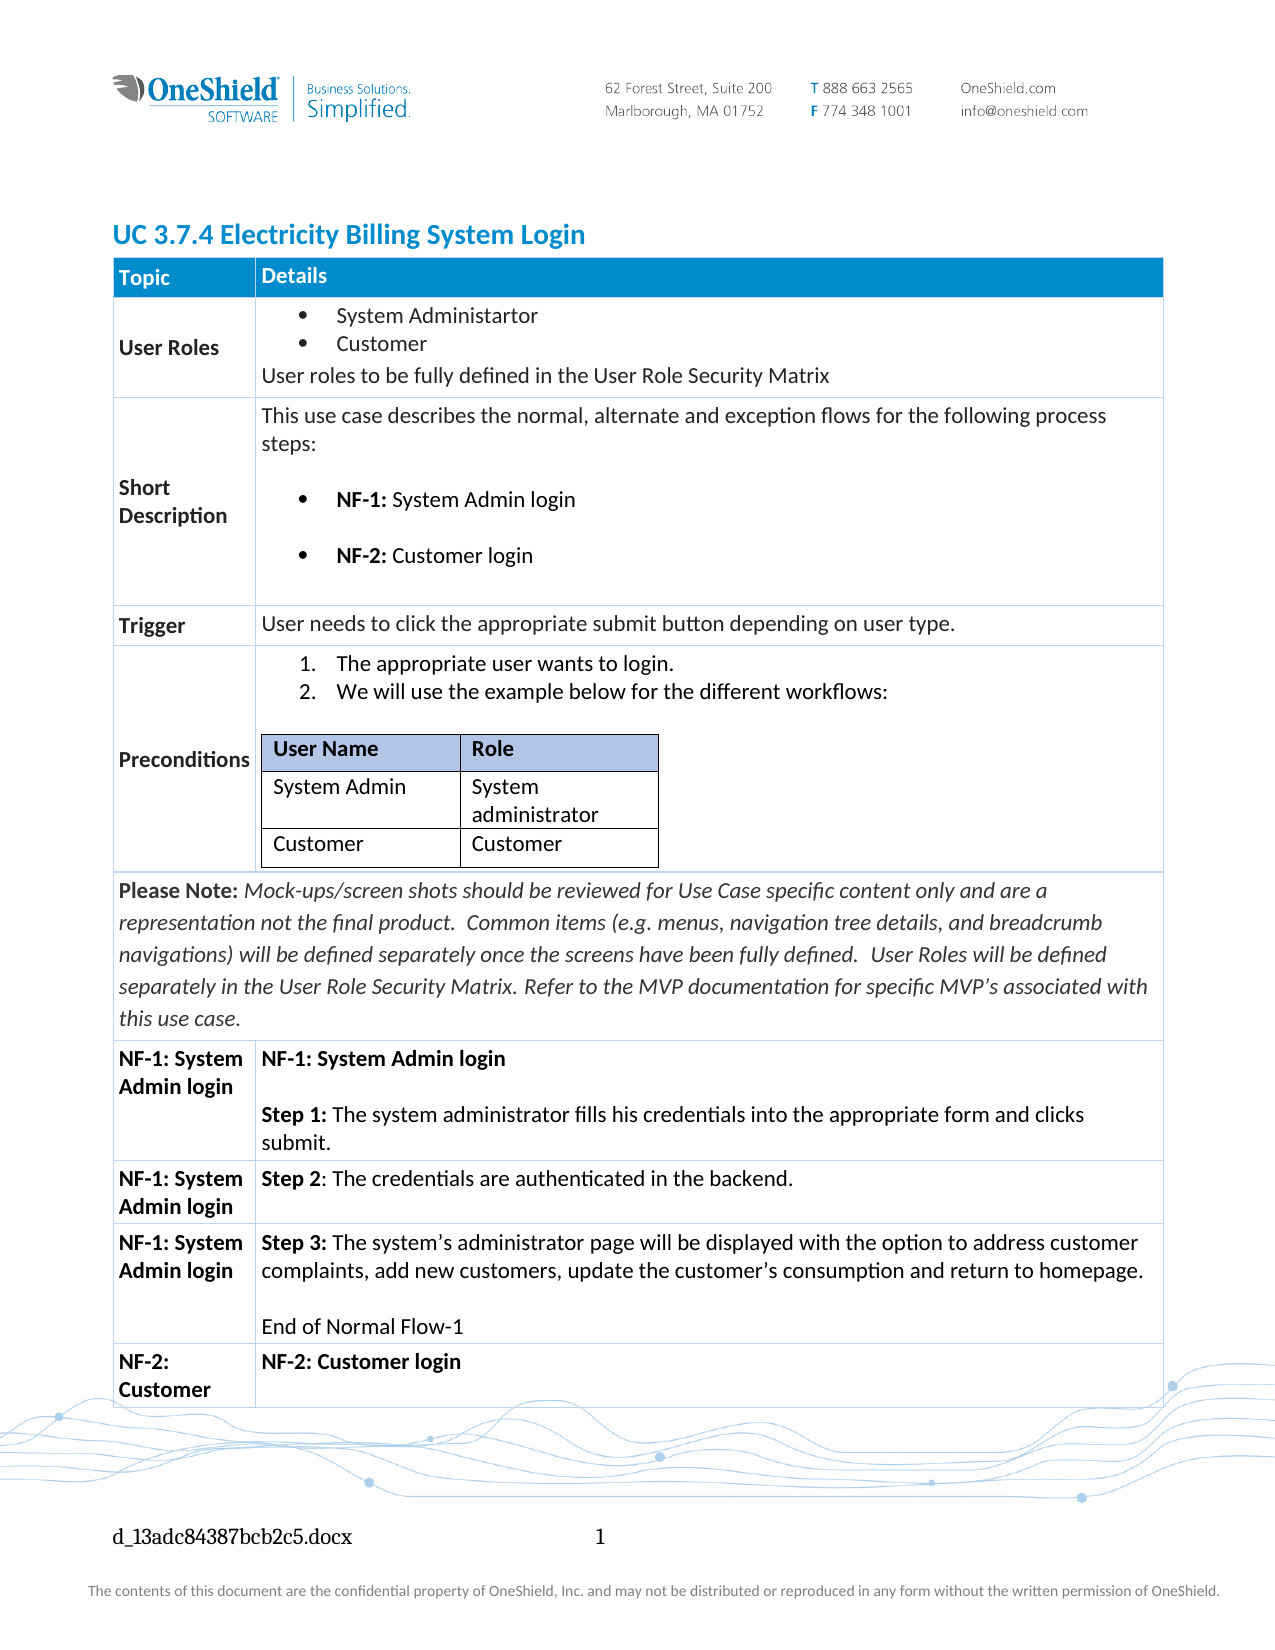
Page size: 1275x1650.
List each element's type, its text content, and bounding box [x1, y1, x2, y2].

picture [0, 1292, 1275, 1562]
table_cell NF-2: Customer login Step 1: The customer fills his customer id into the appropriate form and clicks submit. [256, 1344, 1163, 1407]
table_cell User needs to click the appropriate submit button depending on user type. [256, 606, 1163, 645]
subtitle UC 3.7.4 Electricity Billing System Login [112, 216, 1162, 252]
table_cell NF-1: System Admin login [114, 1041, 255, 1159]
table_cell Preconditions [114, 646, 255, 871]
table_cell User Roles [114, 298, 255, 397]
table_cell NF-2: Customer login [114, 1344, 255, 1407]
table_header Details [256, 258, 1163, 297]
table_cell Short Description [114, 398, 255, 605]
table_cell System Administartor Customer User roles to be fully defined in the User Role Security Matrix [256, 298, 1163, 397]
table_cell Step 3: The system’s administrator page will be displayed with the option to address customer complaints, add new customers, update the customer’s consumption and return to homepage. End of Normal Flow-1 [256, 1224, 1163, 1343]
table_cell Please Note: Mock-ups/screen shots should be reviewed for Use Case specific content only and are a representation not the final product. Common items (e.g. menus, navigation tree details, and breadcrumb navigations) will be defined separately once the screens have been fully defined. User Roles will be defined separately in the User Role Security Matrix. Refer to the MVP documentation for specific MVP’s associated with this use case. [114, 873, 1163, 1040]
picture [112, 75, 1088, 142]
table_cell NF-1: System Admin login Step 1: The system administrator fills his credentials into the appropriate form and clicks submit. [256, 1041, 1163, 1159]
table_cell NF-1: System Admin login [114, 1161, 255, 1223]
table_cell This use case describes the normal, alternate and exception flows for the following process steps: NF-1: System Admin login NF-2: Customer login [256, 398, 1163, 605]
table_cell NF-1: System Admin login [114, 1224, 255, 1343]
table_cell The appropriate user wants to login. We will use the example below for the different workflows: [256, 646, 1163, 871]
table_cell Step 2: The credentials are authenticated in the backend. [256, 1161, 1163, 1223]
table_header Topic [114, 258, 255, 297]
table_cell Trigger [114, 606, 255, 645]
